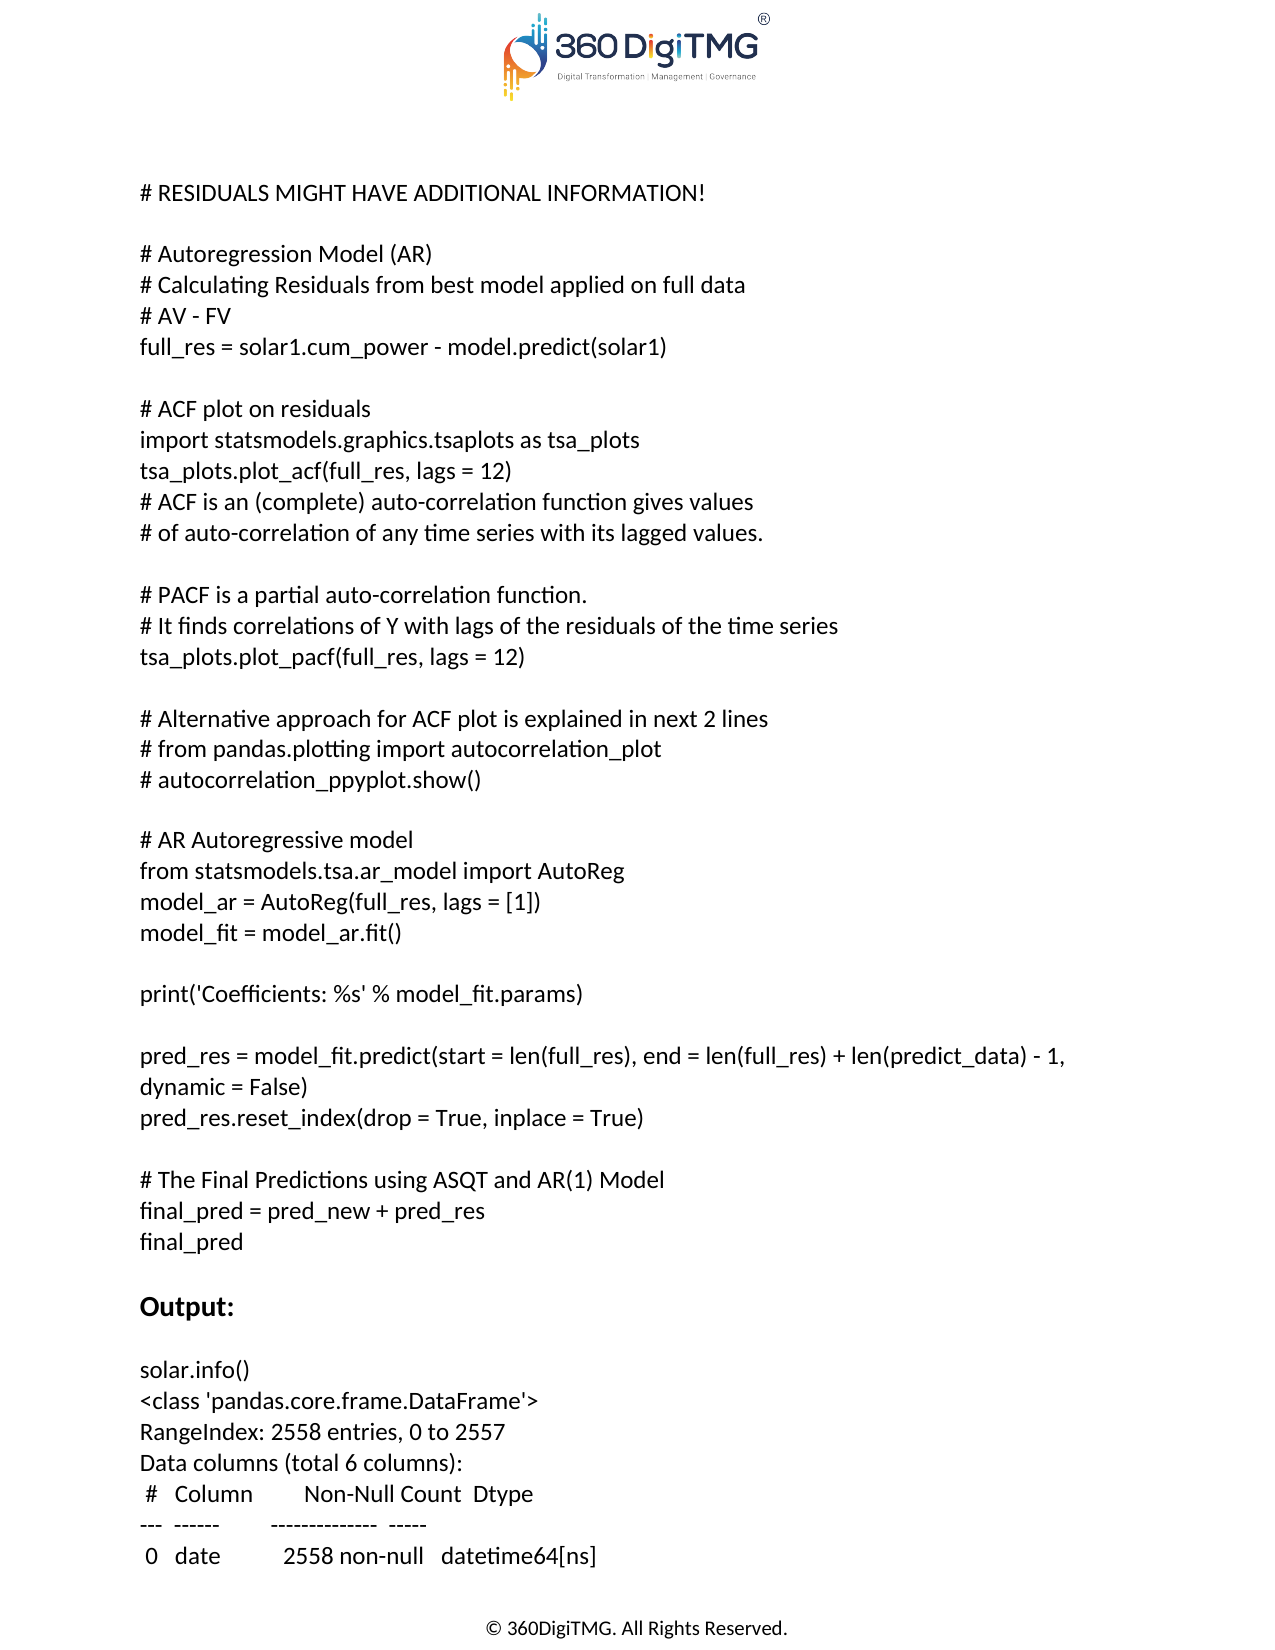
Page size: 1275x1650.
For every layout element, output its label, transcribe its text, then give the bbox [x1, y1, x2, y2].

text # AR Autoregressive model [139, 824, 1133, 854]
text final_pred = pred_new + pred_res [139, 1195, 1133, 1225]
text # AV - FV [139, 301, 1133, 331]
text tsa_plots.plot_pacf(full_res, lags = 12) [139, 641, 1133, 671]
text full_res = solar1.cum_power - model.predict(solar1) [139, 331, 1133, 362]
text # RESIDUALS MIGHT HAVE ADDITIONAL INFORMATION! [139, 177, 1133, 207]
text # from pandas.plotting import autocorrelation_plot [139, 734, 1133, 764]
text 0 date 2558 non-null datetime64[ns] [139, 1540, 1133, 1571]
text <class 'pandas.core.frame.DataFrame'> [139, 1386, 1133, 1416]
text pred_res = model_fit.predict(start = len(full_res), end = len(full_res) + len(predict_data) - 1, dynamic = False) [139, 1041, 1133, 1102]
text # of auto-correlation of any time series with its lagged values. [139, 517, 1133, 548]
text model_fit = model_ar.fit() [139, 917, 1133, 947]
text # Calculating Residuals from best model applied on full data [139, 269, 1133, 300]
picture [499, 8, 774, 106]
text RangeIndex: 2558 entries, 0 to 2557 [139, 1416, 1133, 1447]
text Output: [139, 1288, 1133, 1323]
text tsa_plots.plot_acf(full_res, lags = 12) [139, 455, 1133, 486]
text final_pred [139, 1226, 1133, 1256]
text pred_res.reset_index(drop = True, inplace = True) [139, 1102, 1133, 1132]
text # Column Non-Null Count Dtype [139, 1478, 1133, 1509]
text # The Final Predictions using ASQT and AR(1) Model [139, 1164, 1133, 1194]
text print('Coefficients: %s' % model_fit.params) [139, 979, 1133, 1009]
text # Autoregression Model (AR) [139, 239, 1133, 269]
text from statsmodels.tsa.ar_model import AutoReg [139, 855, 1133, 885]
text --- ------ -------------- ----- [139, 1509, 1133, 1540]
text # It finds correlations of Y with lags of the residuals of the time series [139, 610, 1133, 640]
text # PACF is a partial auto-correlation function. [139, 579, 1133, 609]
text # ACF is an (complete) auto-correlation function gives values [139, 486, 1133, 517]
text # ACF plot on residuals [139, 393, 1133, 424]
text # Alternative approach for ACF plot is explained in next 2 lines [139, 703, 1133, 733]
text import statsmodels.graphics.tsaplots as tsa_plots [139, 424, 1133, 455]
text model_ar = AutoReg(full_res, lags = [1]) [139, 886, 1133, 916]
text # autocorrelation_ppyplot.show() [139, 764, 1133, 795]
text Data columns (total 6 columns): [139, 1447, 1133, 1478]
text solar.info() [139, 1354, 1133, 1385]
